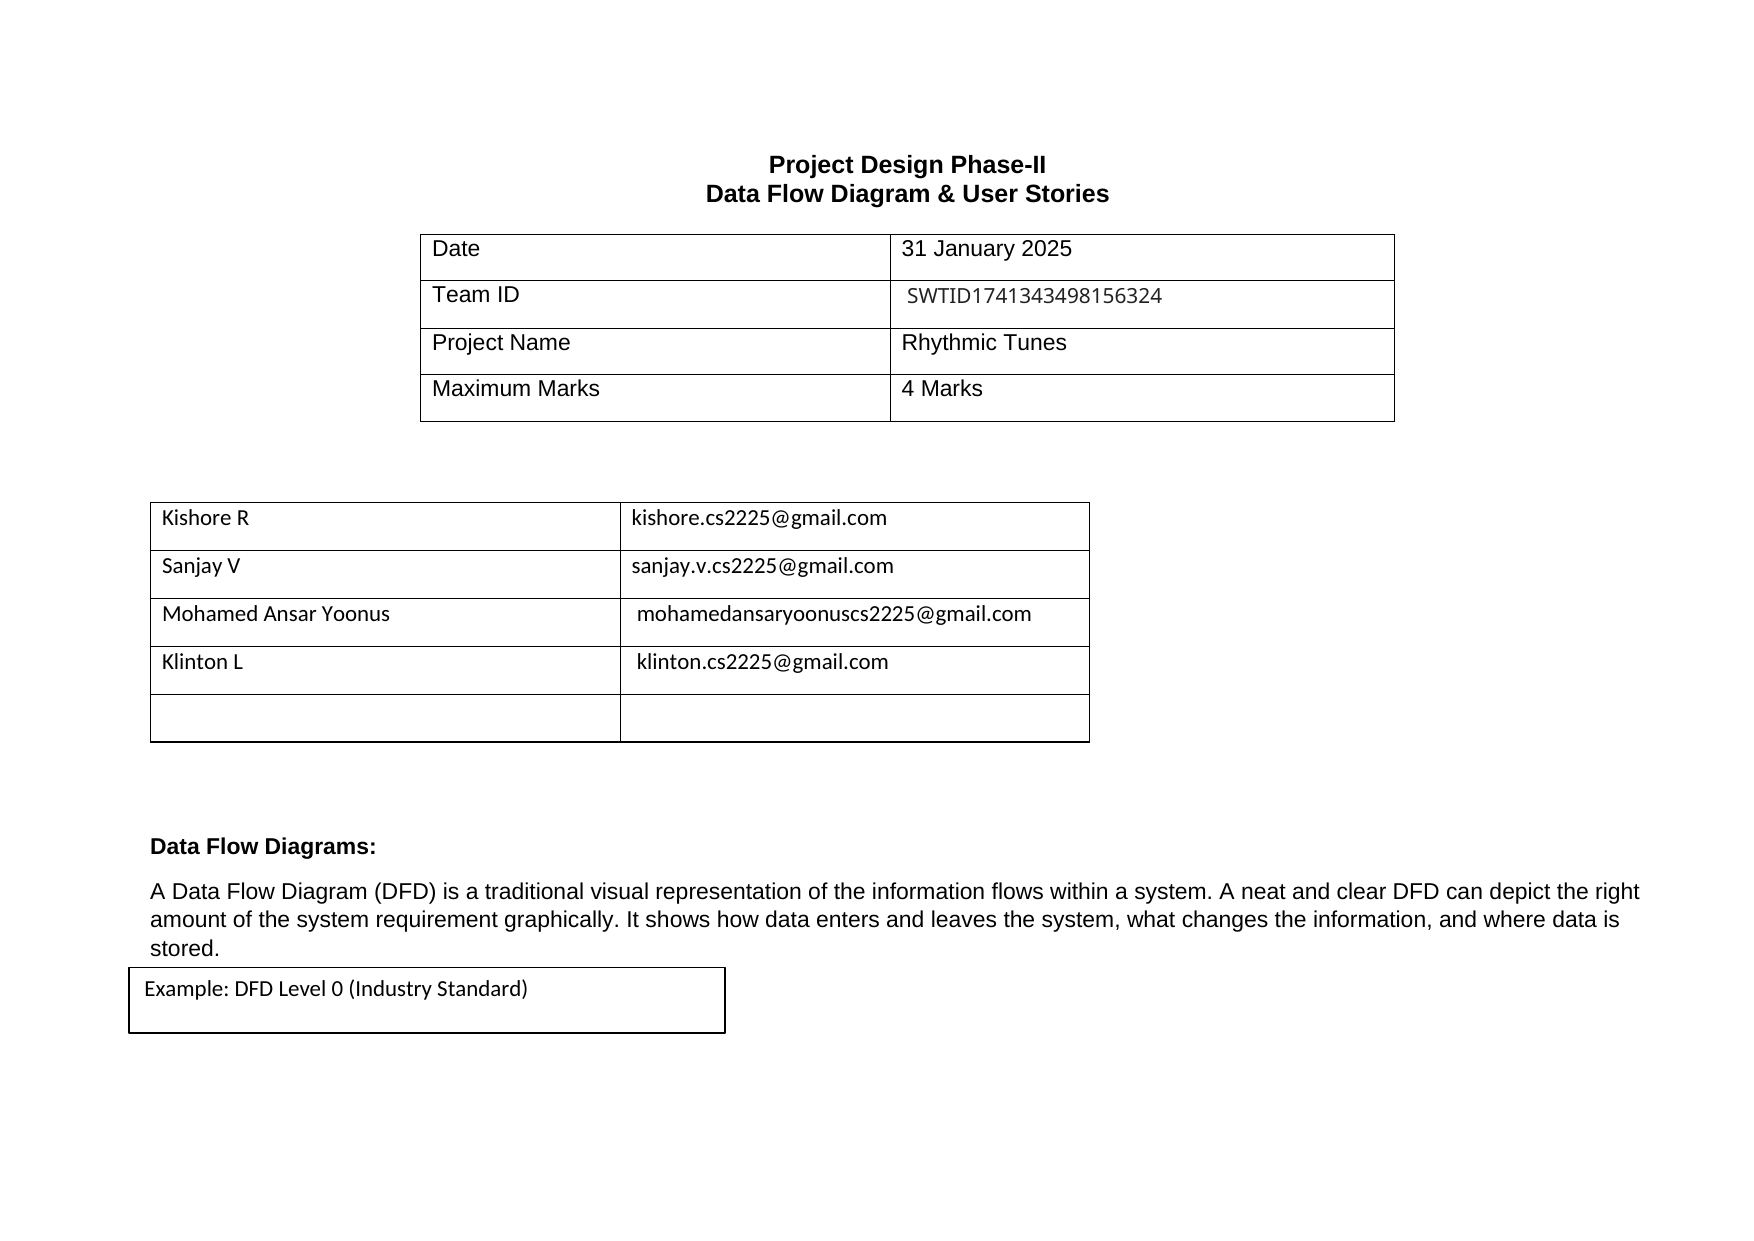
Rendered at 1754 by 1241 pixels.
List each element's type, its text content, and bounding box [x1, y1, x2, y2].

table_cell Team ID [421, 281, 890, 328]
table_cell Maximum Marks [421, 375, 890, 421]
table_header Date [421, 235, 890, 280]
table_cell Klinton L [151, 647, 620, 693]
table_header kishore.cs2225@gmail.com [621, 503, 1089, 550]
table_cell sanjay.v.cs2225@gmail.com [621, 551, 1089, 598]
table_cell 4 Marks [891, 375, 1394, 421]
table_header 31 January 2025 [891, 235, 1394, 280]
table_cell Mohamed Ansar Yoonus [151, 599, 620, 646]
text Project Design Phase-II [150, 150, 1665, 179]
text Data Flow Diagram & User Stories [150, 179, 1665, 207]
table_cell Sanjay V [151, 551, 620, 598]
table_cell mohamedansaryoonuscs2225@gmail.com [621, 599, 1089, 646]
table_header Kishore R [151, 503, 620, 550]
table_cell Project Name [421, 329, 890, 374]
table_cell Rhythmic Tunes [891, 329, 1394, 374]
table_cell [151, 695, 620, 741]
table_cell [621, 695, 1089, 741]
table_cell SWTID1741343498156324 [891, 281, 1394, 328]
table_cell klinton.cs2225@gmail.com [621, 647, 1089, 693]
text Data Flow Diagrams: [150, 833, 1665, 859]
text A Data Flow Diagram (DFD) is a traditional visual representation of the information flows within a system. A neat and clear DFD can depict the right amount of the system requirement graphically. It shows how data enters and leaves the system, what changes the information, and where data is stored. [150, 878, 1665, 961]
